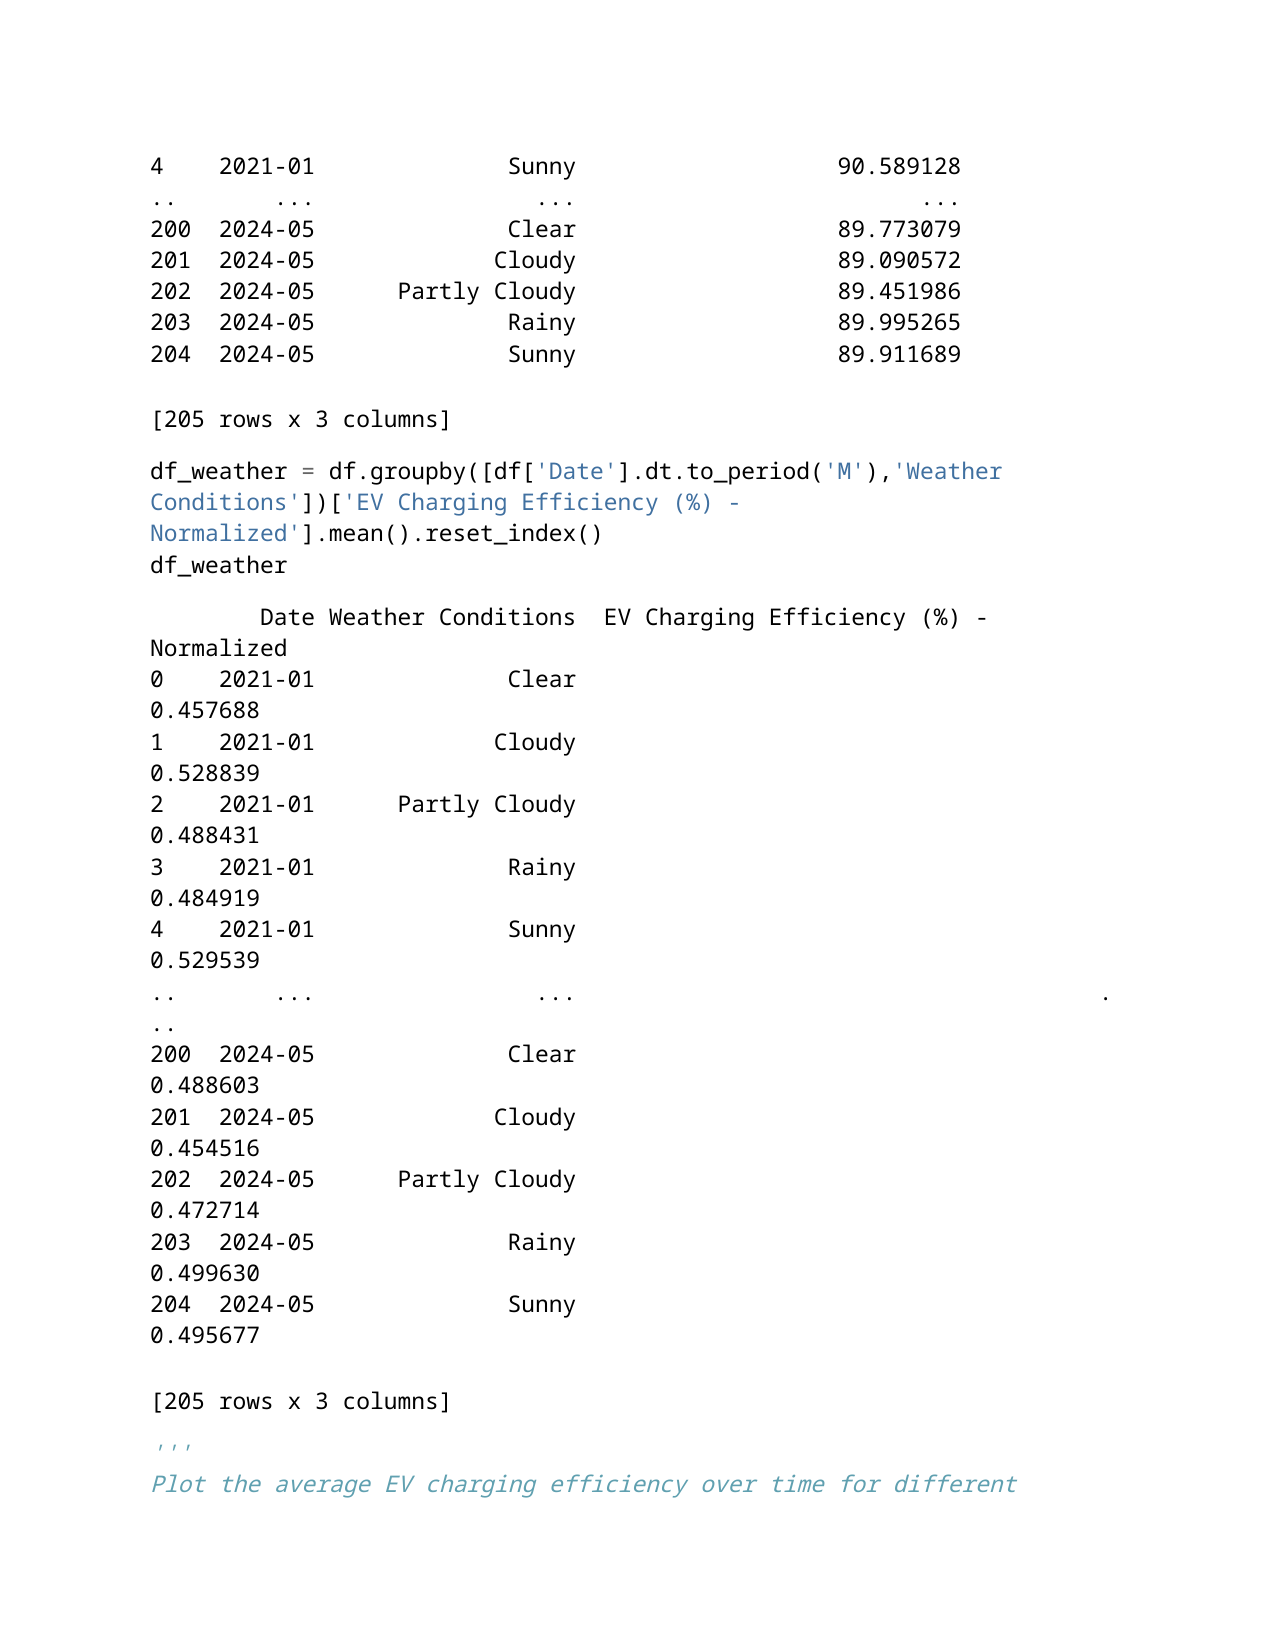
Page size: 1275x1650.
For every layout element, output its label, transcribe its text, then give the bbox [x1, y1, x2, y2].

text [150, 1437, 1125, 1499]
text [150, 150, 1125, 434]
text df_weather = df.groupby([df['Date'].dt.to_period('M'),'Weather Conditions'])['EV Charging Efficiency (%) - Normalized'].mean().reset_index() df_weather [150, 455, 1125, 580]
text Date Weather Conditions EV Charging Efficiency (%) - Normalized 0 2021-01 Clear 0.457688 1 2021-01 Cloudy 0.528839 2 2021-01 Partly Cloudy 0.488431 3 2021-01 Rainy 0.484919 4 2021-01 Sunny 0.529539 .. ... ... ... 200 2024-05 Clear 0.488603 201 2024-05 Cloudy 0.454516 202 2024-05 Partly Cloudy 0.472714 203 2024-05 Rainy 0.499630 204 2024-05 Sunny 0.495677 [205 rows x 3 columns] [150, 601, 1125, 1416]
